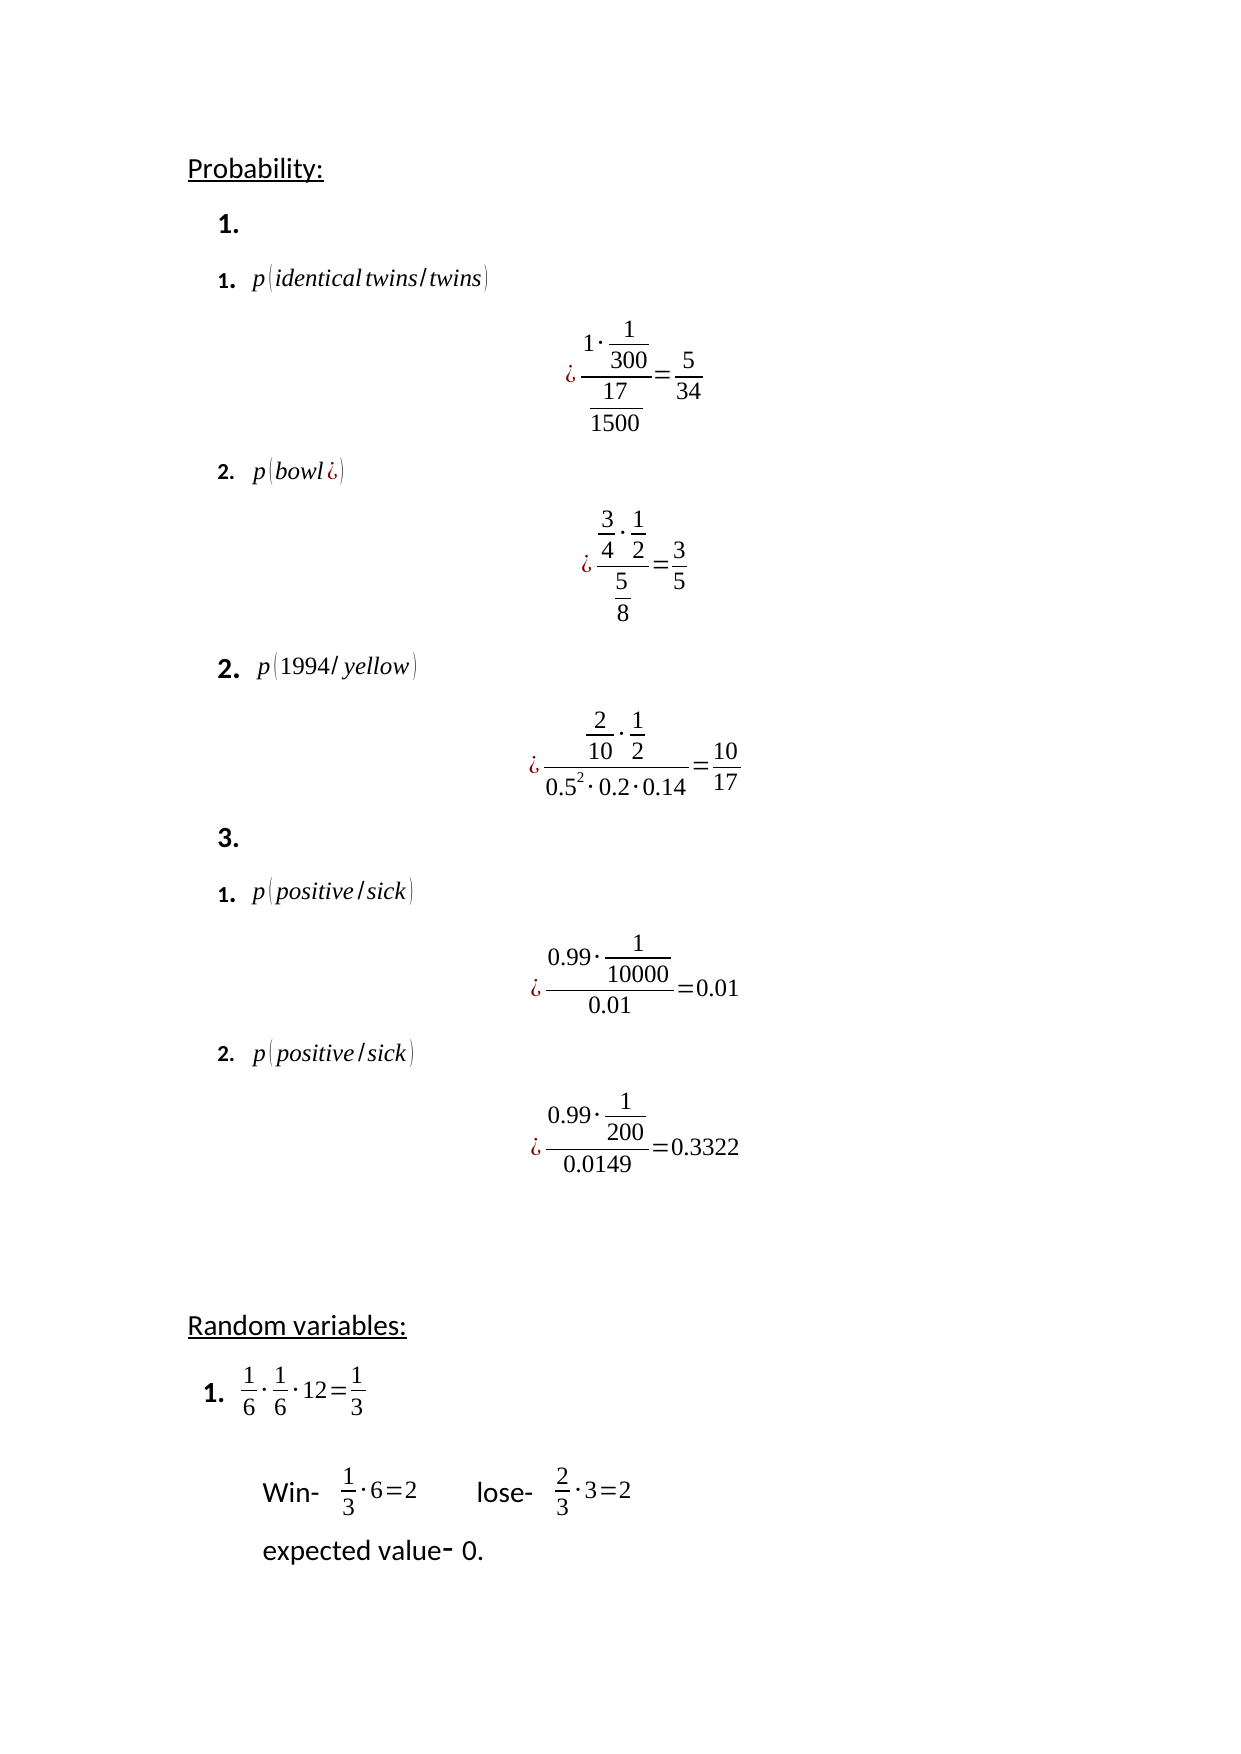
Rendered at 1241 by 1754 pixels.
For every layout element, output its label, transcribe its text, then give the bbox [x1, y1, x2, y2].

text 1. [217, 260, 1053, 296]
text 2. [217, 646, 1053, 686]
text 3. [217, 819, 1053, 854]
text 2. [217, 456, 1053, 486]
list Win- lose- [262, 1462, 1053, 1521]
text Random variables: [187, 1307, 1053, 1342]
text 1. [217, 874, 1053, 909]
text Probability: [187, 150, 1053, 186]
list expected value- 0. [262, 1524, 1053, 1570]
text 2. [217, 1038, 1053, 1069]
